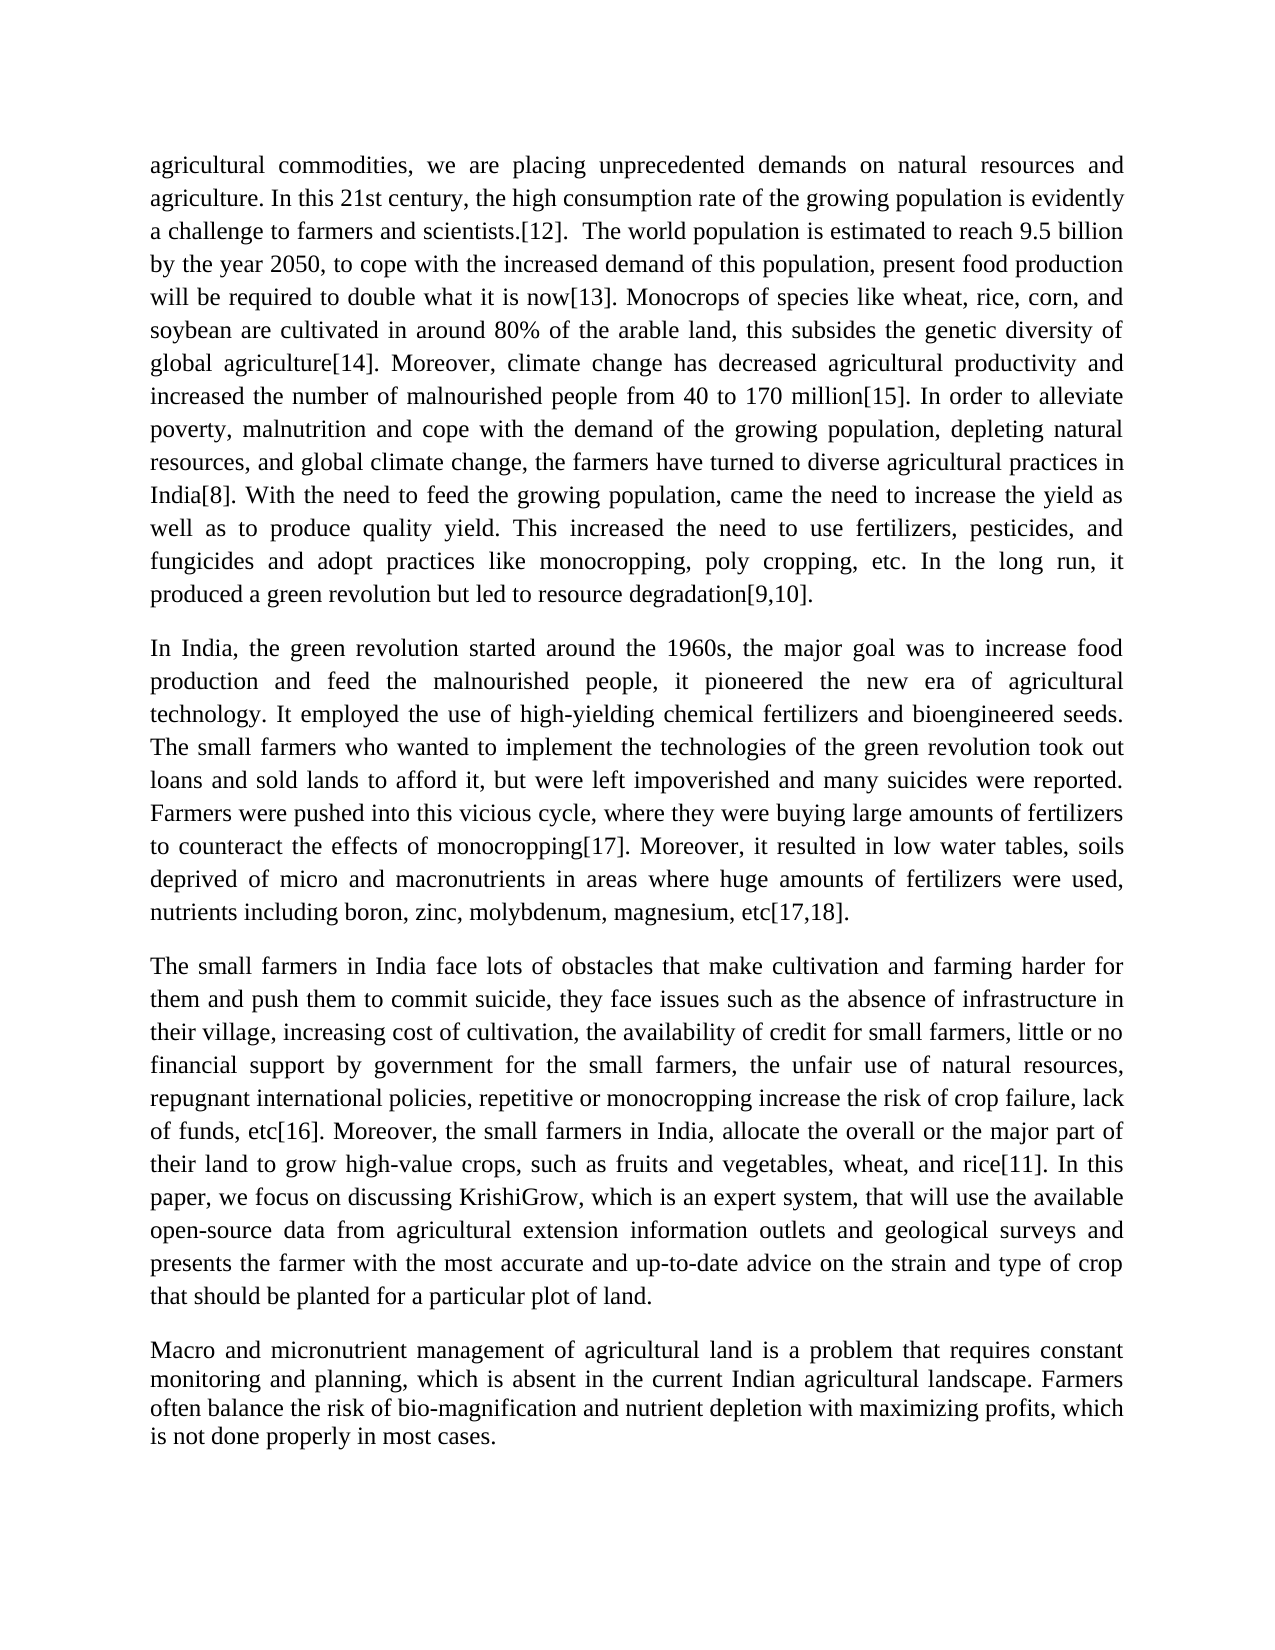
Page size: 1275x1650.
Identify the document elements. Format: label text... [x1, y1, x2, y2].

text Macro and micronutrient management of agricultural land is a problem that requires constant monitoring and planning, which is absent in the current Indian agricultural landscape. Farmers often balance the risk of bio-magnification and nutrient depletion with maximizing profits, which is not done properly in most cases. [150, 1335, 1125, 1450]
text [150, 150, 1125, 608]
text The small farmers in India face lots of obstacles that make cultivation and farming harder for them and push them to commit suicide, they face issues such as the absence of infrastructure in their village, increasing cost of cultivation, the availability of credit for small farmers, little or no financial support by government for the small farmers, the unfair use of natural resources, repugnant international policies, repetitive or monocropping increase the risk of crop failure, lack of funds, etc[16]. Moreover, the small farmers in India, allocate the overall or the major part of their land to grow high-value crops, such as fruits and vegetables, wheat, and rice[11]. In this paper, we focus on discussing KrishiGrow, which is an expert system, that will use the available open-source data from agricultural extension information outlets and geological surveys and presents the farmer with the most accurate and up-to-date advice on the strain and type of crop that should be planted for a particular plot of land. [150, 951, 1125, 1310]
text In India, the green revolution started around the 1960s, the major goal was to increase food production and feed the malnourished people, it pioneered the new era of agricultural technology. It employed the use of high-yielding chemical fertilizers and bioengineered seeds. The small farmers who wanted to implement the technologies of the green revolution took out loans and sold lands to afford it, but were left impoverished and many suicides were reported. Farmers were pushed into this vicious cycle, where they were buying large amounts of fertilizers to counteract the effects of monocropping[17]. Moreover, it resulted in low water tables, soils deprived of micro and macronutrients in areas where huge amounts of fertilizers were used, nutrients including boron, zinc, molybdenum, magnesium, etc[17,18]. [150, 633, 1125, 926]
